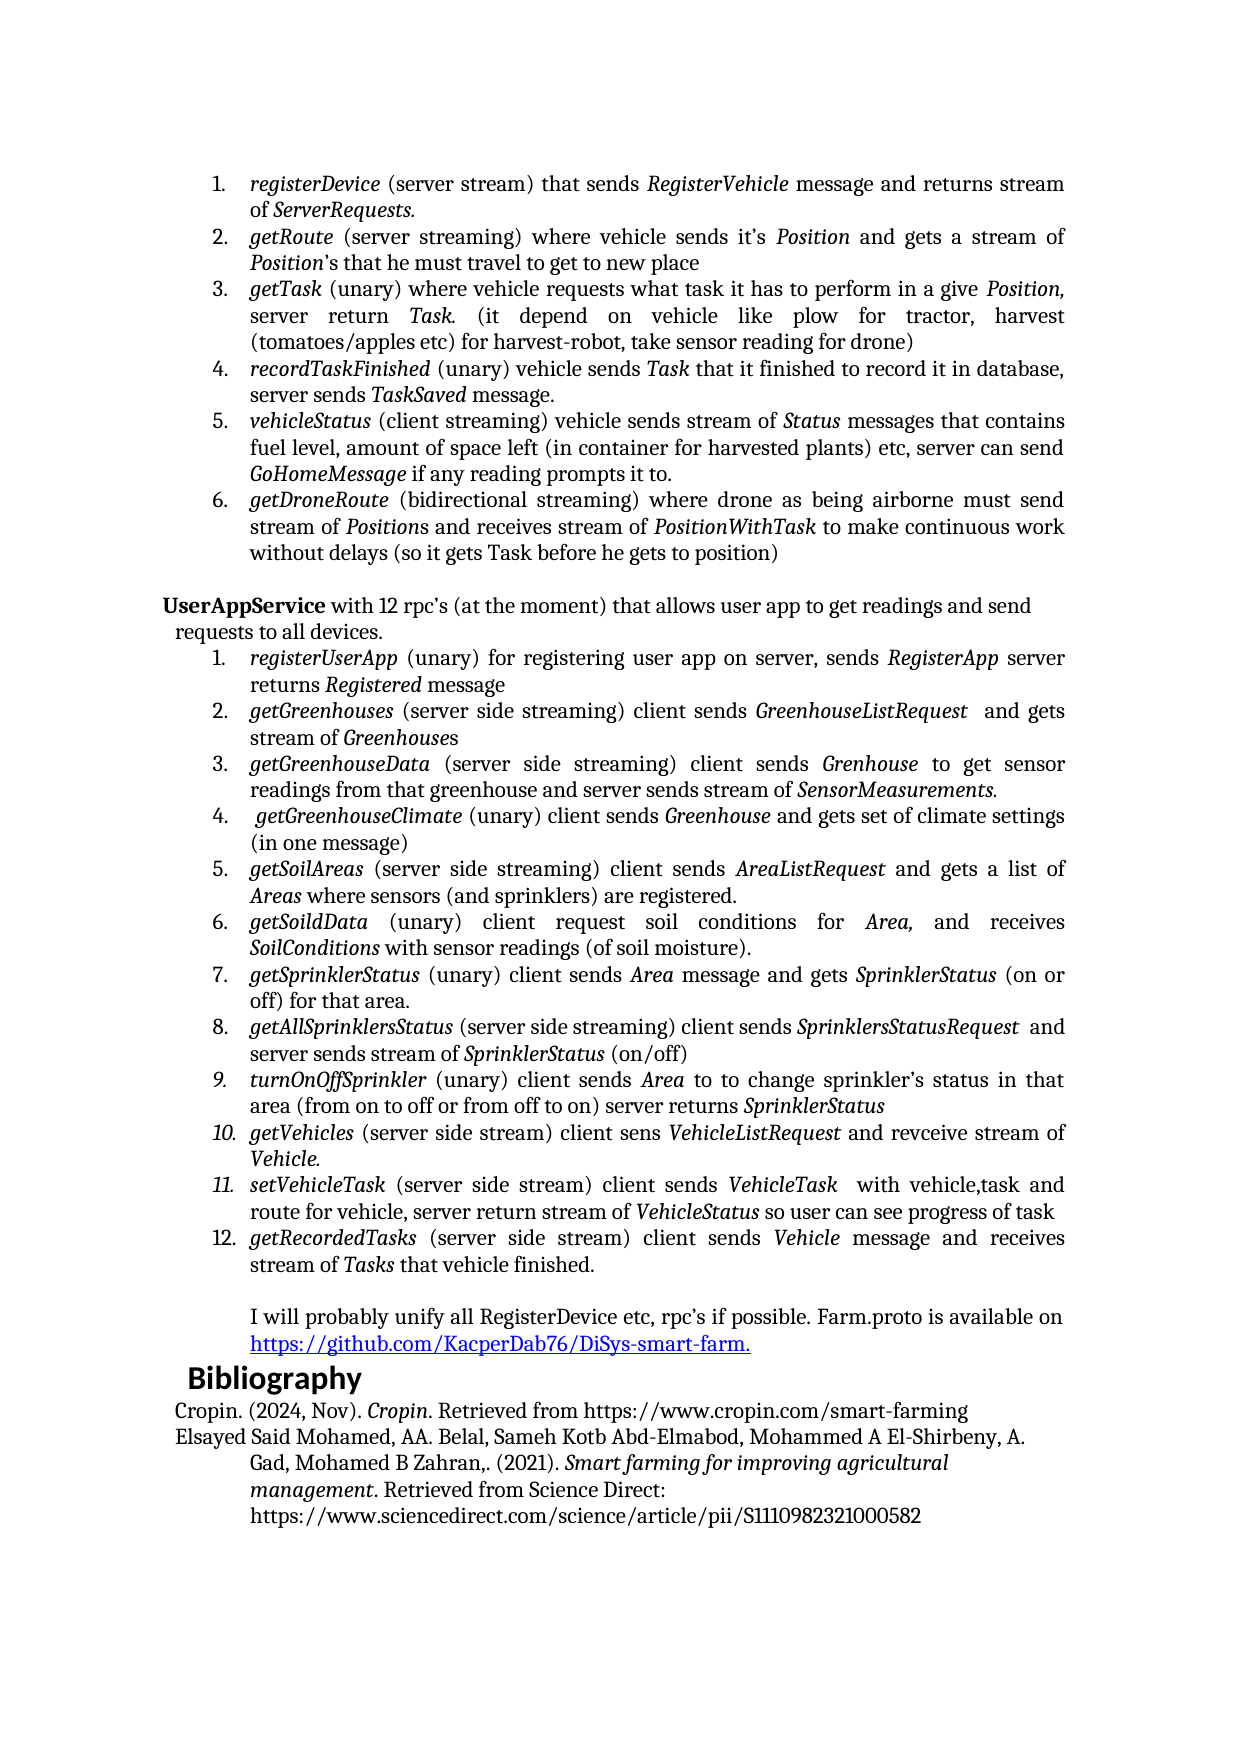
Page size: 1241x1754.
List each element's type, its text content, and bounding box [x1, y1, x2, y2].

list registerUserApp (unary) for registering user app on server, sends RegisterApp server returns Registered message [212, 645, 1065, 698]
list registerDevice (server stream) that sends RegisterVehicle message and returns stream of ServerRequests. [212, 171, 1065, 223]
list getVehicles (server side stream) client sens VehicleListRequest and revceive stream of Vehicle. [212, 1119, 1065, 1172]
list getDroneRoute (bidirectional streaming) where drone as being airborne must send stream of Positions and receives stream of PositionWithTask to make continuous work without delays (so it gets Task before he gets to position) [212, 487, 1065, 566]
list turnOnOffSprinkler (unary) client sends Area to to change sprinkler’s status in that area (from on to off or from off to on) server returns SprinklerStatus [212, 1067, 1065, 1119]
list recordTaskFinished (unary) vehicle sends Task that it finished to record it in database, server sends TaskSaved message. [212, 355, 1065, 408]
list getGreenhouseData (server side streaming) client sends Grenhouse to get sensor readings from that greenhouse and server sends stream of SensorMeasurements. [212, 751, 1065, 803]
list I will probably unify all RegisterDevice etc, rpc’s if possible. Farm.proto is available on https://github.com/KacperDab76/DiSys-smart-farm. [250, 1304, 1065, 1357]
list setVehicleTask (server side stream) client sends VehicleTask with vehicle,task and route for vehicle, server return stream of VehicleStatus so user can see progress of task [212, 1172, 1065, 1225]
list getSoilAreas (server side streaming) client sends AreaListRequest and gets a list of Areas where sensors (and sprinklers) are registered. [212, 856, 1065, 909]
list getRecordedTasks (server side stream) client sends Vehicle message and receives stream of Tasks that vehicle finished. [212, 1225, 1065, 1278]
list vehicleStatus (client streaming) vehicle sends stream of Status messages that contains fuel level, amount of space left (in container for harvested plants) etc, server can send GoHomeMessage if any reading prompts it to. [212, 408, 1065, 487]
list getSoildData (unary) client request soil conditions for Area, and receives SoilConditions with sensor readings (of soil moisture). [212, 909, 1065, 961]
list getGreenhouseClimate (unary) client sends Greenhouse and gets set of climate settings (in one message) [212, 803, 1065, 856]
list getRoute (server streaming) where vehicle sends it’s Position and gets a stream of Position’s that he must travel to get to new place [212, 223, 1065, 276]
list getAllSprinklersStatus (server side streaming) client sends SprinklersStatusRequest and server sends stream of SprinklerStatus (on/off) [212, 1014, 1065, 1067]
list getGreenhouses (server side streaming) client sends GreenhouseListRequest and gets stream of Greenhouses [212, 698, 1065, 751]
list getTask (unary) where vehicle requests what task it has to perform in a give Position, server return Task. (it depend on vehicle like plow for tractor, harvest (tomatoes/apples etc) for harvest-robot, take sensor reading for drone) [212, 276, 1065, 355]
text UserAppService with 12 rpc’s (at the moment) that allows user app to get readings and send requests to all devices. [162, 592, 1065, 645]
list getSprinklerStatus (unary) client sends Area message and gets SprinklerStatus (on or off) for that area. [212, 961, 1065, 1014]
